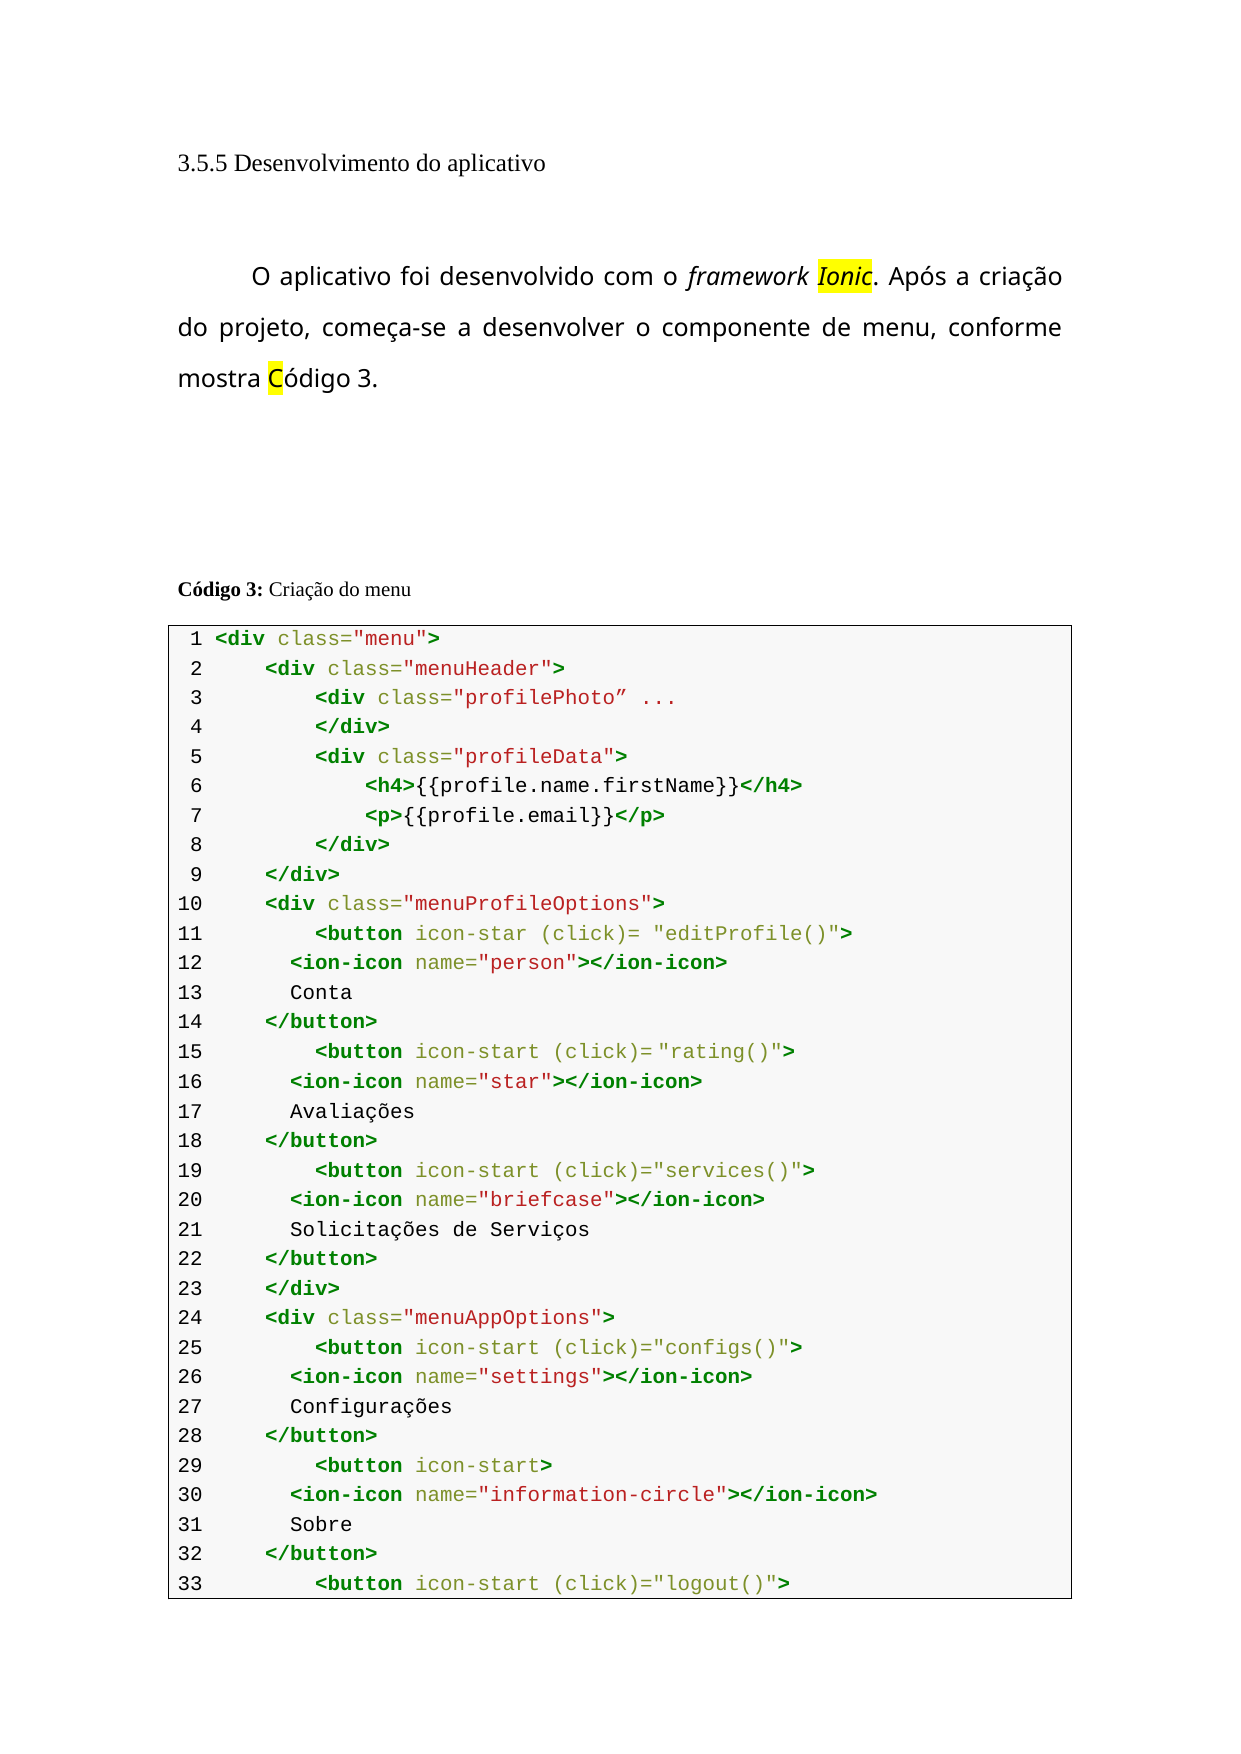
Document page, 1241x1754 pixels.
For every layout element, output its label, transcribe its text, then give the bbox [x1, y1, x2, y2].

text 1 <div class="menu"> [169, 626, 1071, 652]
text 20 <ion-icon name="briefcase"></ion-icon> [169, 1186, 1071, 1213]
text 2 <div class="menuHeader"> [169, 654, 1071, 681]
text 32 </button> [169, 1540, 1071, 1567]
subtitle 3.5.5 Desenvolvimento do aplicativo [177, 148, 1063, 176]
text 10 <div class="menuProfileOptions"> [169, 890, 1071, 917]
text 21 Solicitações de Serviços [169, 1216, 1071, 1242]
text 16 <ion-icon name="star"></ion-icon> [169, 1068, 1071, 1095]
text 30 <ion-icon name="information-circle"></ion-icon> [169, 1481, 1071, 1508]
text 19 <button icon-start (click)="services()"> [169, 1157, 1071, 1183]
text 12 <ion-icon name="person"></ion-icon> [169, 949, 1071, 976]
text O aplicativo foi desenvolvido com o framework Ionic. Após a criação do projeto, começa-se a desenvolver o componente de menu, conforme mostra Código 3. [177, 259, 1063, 395]
text 3 <div class="profilePhoto” ... [169, 684, 1071, 711]
text 22 </button> [169, 1245, 1071, 1272]
text 7 <p>{{profile.email}}</p> [169, 802, 1071, 828]
text 14 </button> [169, 1008, 1071, 1035]
text 13 Conta [169, 979, 1071, 1005]
text 18 </button> [169, 1127, 1071, 1154]
text 25 <button icon-start (click)="configs()"> [169, 1334, 1071, 1360]
text Código 3: Criação do menu [177, 576, 1063, 601]
text 27 Configurações [169, 1393, 1071, 1419]
text 33 <button icon-start (click)="logout()"> [169, 1569, 1071, 1598]
text 17 Avaliações [169, 1098, 1071, 1124]
text 26 <ion-icon name="settings"></ion-icon> [169, 1363, 1071, 1390]
text 5 <div class="profileData"> [169, 743, 1071, 769]
text 24 <div class="menuAppOptions"> [169, 1304, 1071, 1331]
text 11 <button icon-star (click)= "editProfile()"> [169, 920, 1071, 946]
text 28 </button> [169, 1422, 1071, 1449]
text 4 </div> [169, 713, 1071, 740]
text 6 <h4>{{profile.name.firstName}}</h4> [169, 772, 1071, 799]
text 29 <button icon-start> [169, 1452, 1071, 1478]
text 31 Sobre [169, 1511, 1071, 1537]
text 8 </div> [169, 831, 1071, 858]
text 23 </div> [169, 1275, 1071, 1301]
text 9 </div> [169, 861, 1071, 887]
text 15 <button icon-start (click)= "rating()"> [169, 1038, 1071, 1064]
